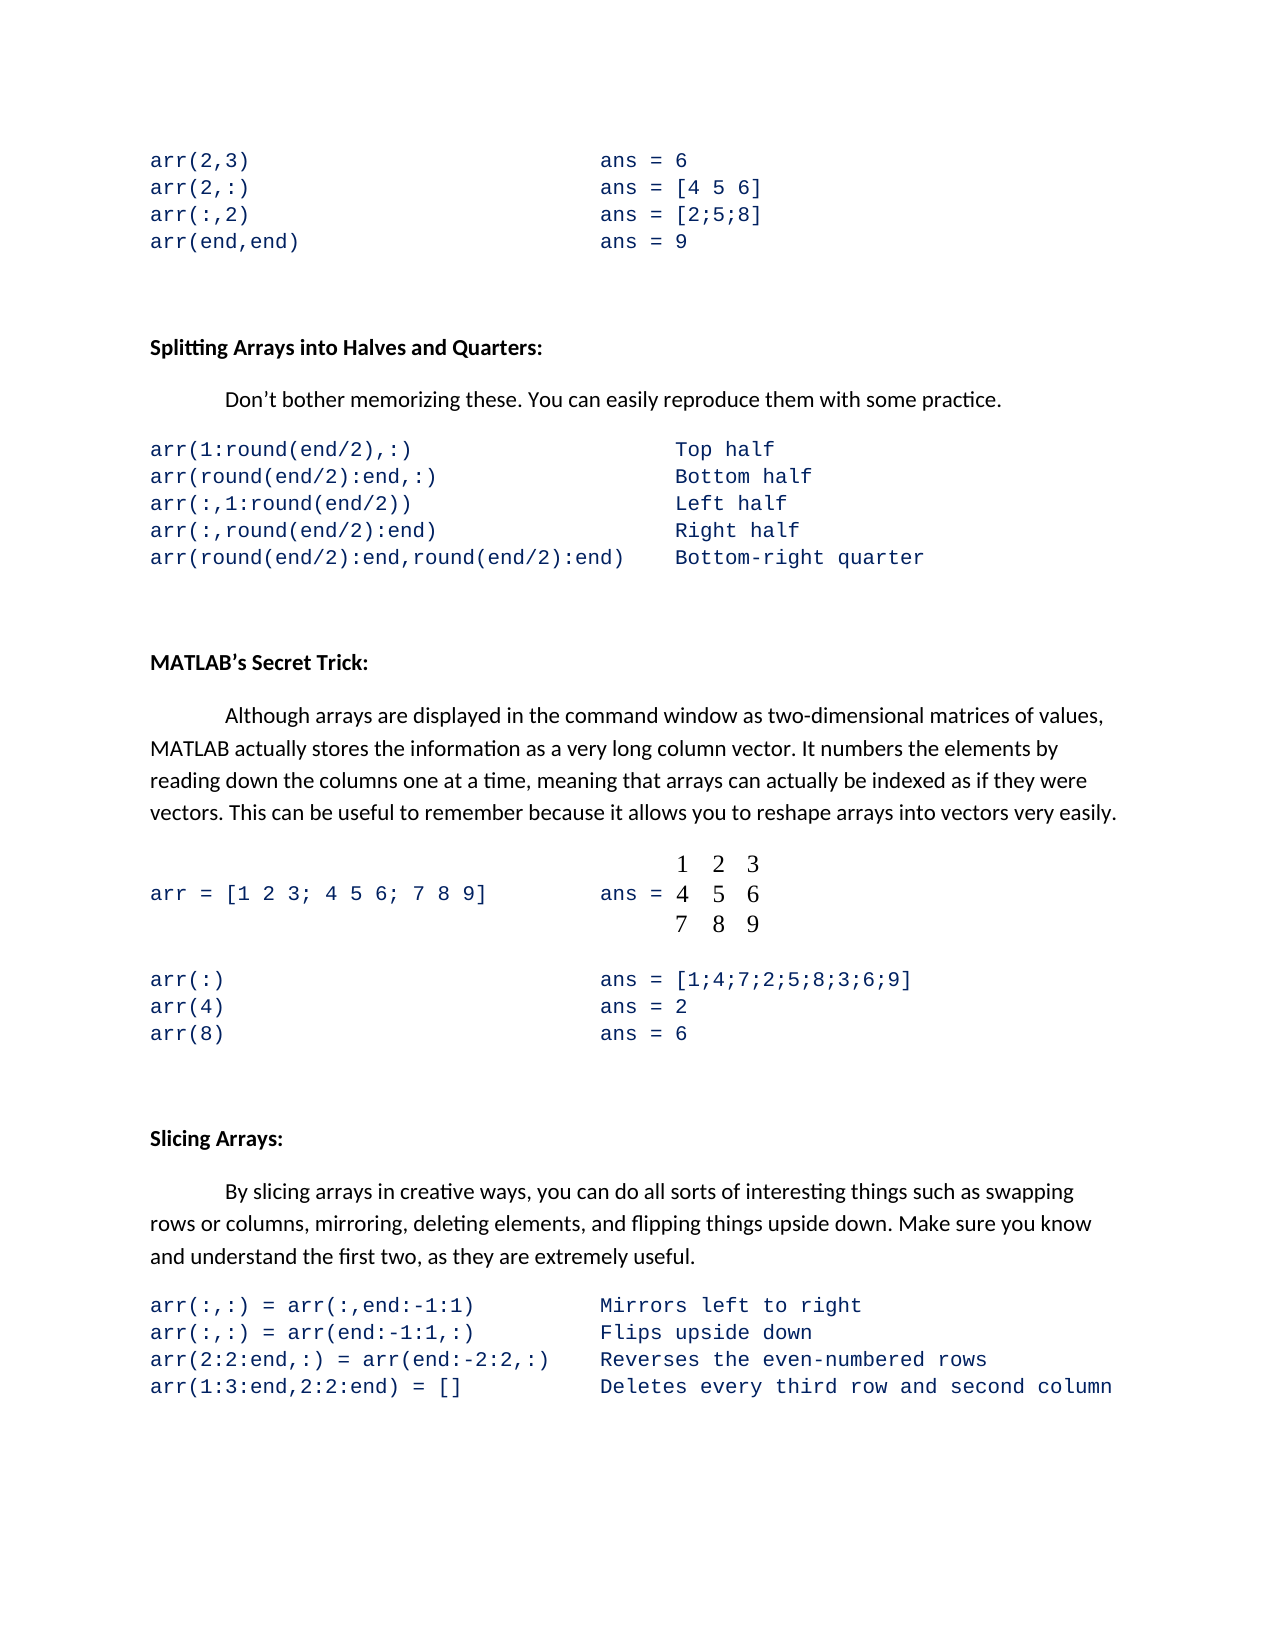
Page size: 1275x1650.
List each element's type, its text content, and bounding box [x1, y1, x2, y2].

text By slicing arrays in creative ways, you can do all sorts of interesting things such as swapping rows or columns, mirroring, deleting elements, and flipping things upside down. Make sure you know and understand the first two, as they are extremely useful. [150, 1177, 1125, 1270]
text MATLAB’s Secret Trick: [150, 648, 1125, 676]
text Although arrays are displayed in the command window as two-dimensional matrices of values, MATLAB actually stores the information as a very long column vector. It numbers the elements by reading down the columns one at a time, meaning that arrays can actually be indexed as if they were vectors. This can be useful to remember because it allows you to reshape arrays into vectors very easily. [150, 701, 1125, 826]
text arr(:,:) = arr(:,end:-1:1) Mirrors left to right arr(:,:) = arr(end:-1:1,:) Flips upside down arr(2:2:end,:) = arr(end:-2:2,:) Reverses the even-numbered rows arr(1:3:end,2:2:end) = [] Deletes every third row and second column [150, 1295, 1125, 1400]
text arr = [1 2 3; 4 5 6; 7 8 9] ans = arr(:) ans = [1;4;7;2;5;8;3;6;9] arr(4) ans = 2 arr(8) ans = 6 [150, 851, 1125, 1047]
text Don’t bother memorizing these. You can easily reproduce them with some practice. [150, 386, 1125, 414]
text arr(1:round(end/2),:) Top half arr(round(end/2):end,:) Bottom half arr(:,1:round(end/2)) Left half arr(:,round(end/2):end) Right half arr(round(end/2):end,round(end/2):end) Bottom-right quarter [150, 439, 1125, 571]
text Slicing Arrays: [150, 1124, 1125, 1152]
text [150, 150, 1125, 255]
text Splitting Arrays into Halves and Quarters: [150, 333, 1125, 361]
